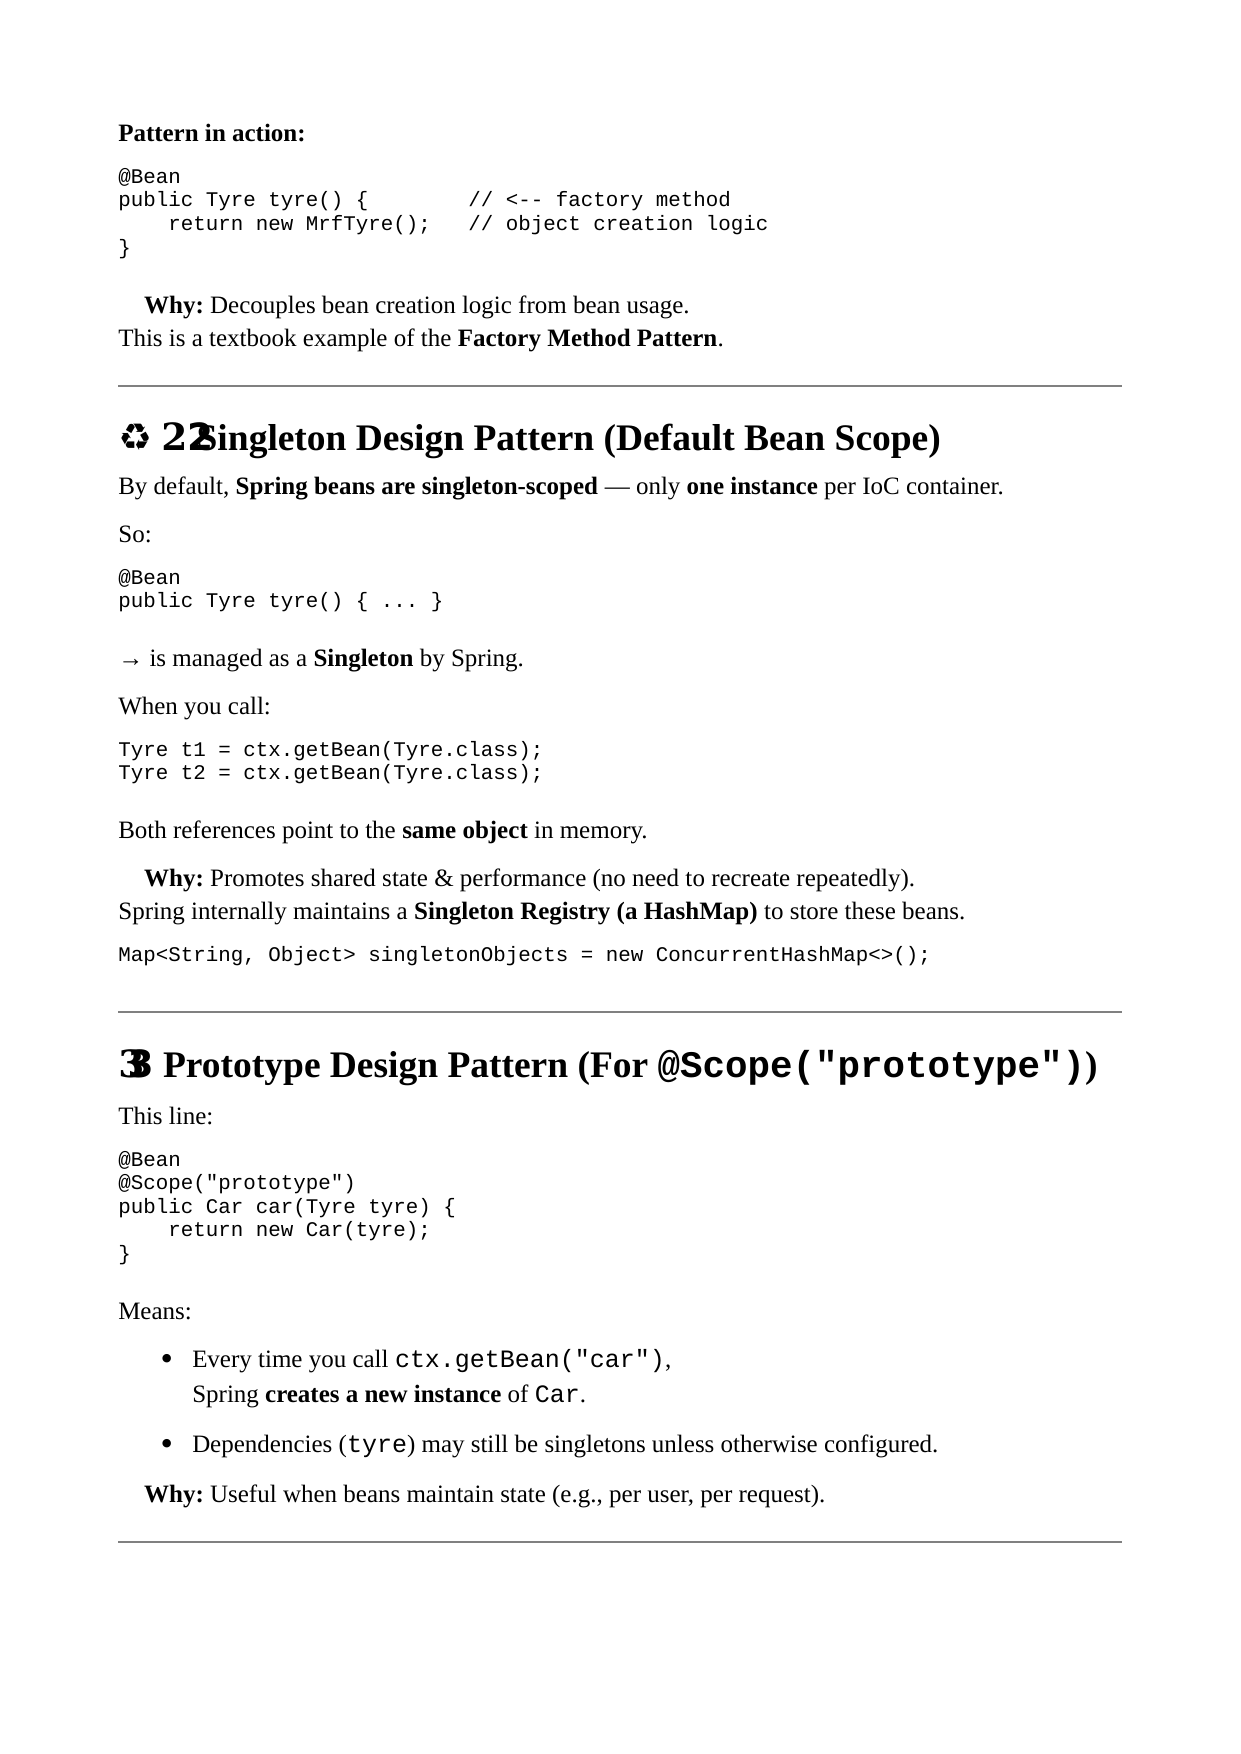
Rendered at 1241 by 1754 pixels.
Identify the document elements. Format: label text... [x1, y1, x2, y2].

text → is managed as a Singleton by Spring. [118, 643, 1122, 672]
text public Tyre tyre() { ... } [118, 590, 1122, 614]
list Every time you call ctx.getBean("car"), Spring creates a new instance of Car. [162, 1344, 1122, 1410]
text Map<String, Object> singletonObjects = new ConcurrentHashMap<>(); [118, 944, 1122, 967]
text @Bean [118, 166, 1122, 189]
subtitle 🧬 3️⃣ Prototype Design Pattern (For @Scope("prototype")) [118, 1042, 1122, 1088]
text Pattern in action: [118, 118, 1122, 147]
list Dependencies (tyre) may still be singletons unless otherwise configured. [162, 1429, 1122, 1460]
text return new Car(tyre); [118, 1219, 1122, 1243]
text Means: [118, 1296, 1122, 1325]
text Both references point to the same object in memory. [118, 815, 1122, 844]
text When you call: [118, 691, 1122, 720]
text return new MrfTyre(); // object creation logic [118, 213, 1122, 237]
text public Car car(Tyre tyre) { [118, 1196, 1122, 1219]
text @Scope("prototype") [118, 1172, 1122, 1196]
text Tyre t1 = ctx.getBean(Tyre.class); [118, 739, 1122, 762]
text 🎯 Why: Promotes shared state & performance (no need to recreate repeatedly). Spring internally maintains a Singleton Registry (a HashMap) to store these beans. [118, 863, 1122, 925]
text 🎯 Why: Useful when beans maintain state (e.g., per user, per request). [118, 1479, 1122, 1508]
text So: [118, 519, 1122, 548]
subtitle ♻️ 2️⃣ Singleton Design Pattern (Default Bean Scope) [118, 416, 1122, 459]
text } [118, 1243, 1122, 1267]
text By default, Spring beans are singleton-scoped — only one instance per IoC container. [118, 471, 1122, 500]
text 🎯 Why: Decouples bean creation logic from bean usage. This is a textbook example of the Factory Method Pattern. [118, 290, 1122, 352]
text Tyre t2 = ctx.getBean(Tyre.class); [118, 762, 1122, 786]
text } [118, 237, 1122, 260]
text public Tyre tyre() { // <-- factory method [118, 189, 1122, 213]
text This line: [118, 1101, 1122, 1130]
text @Bean [118, 1148, 1122, 1172]
text @Bean [118, 567, 1122, 590]
